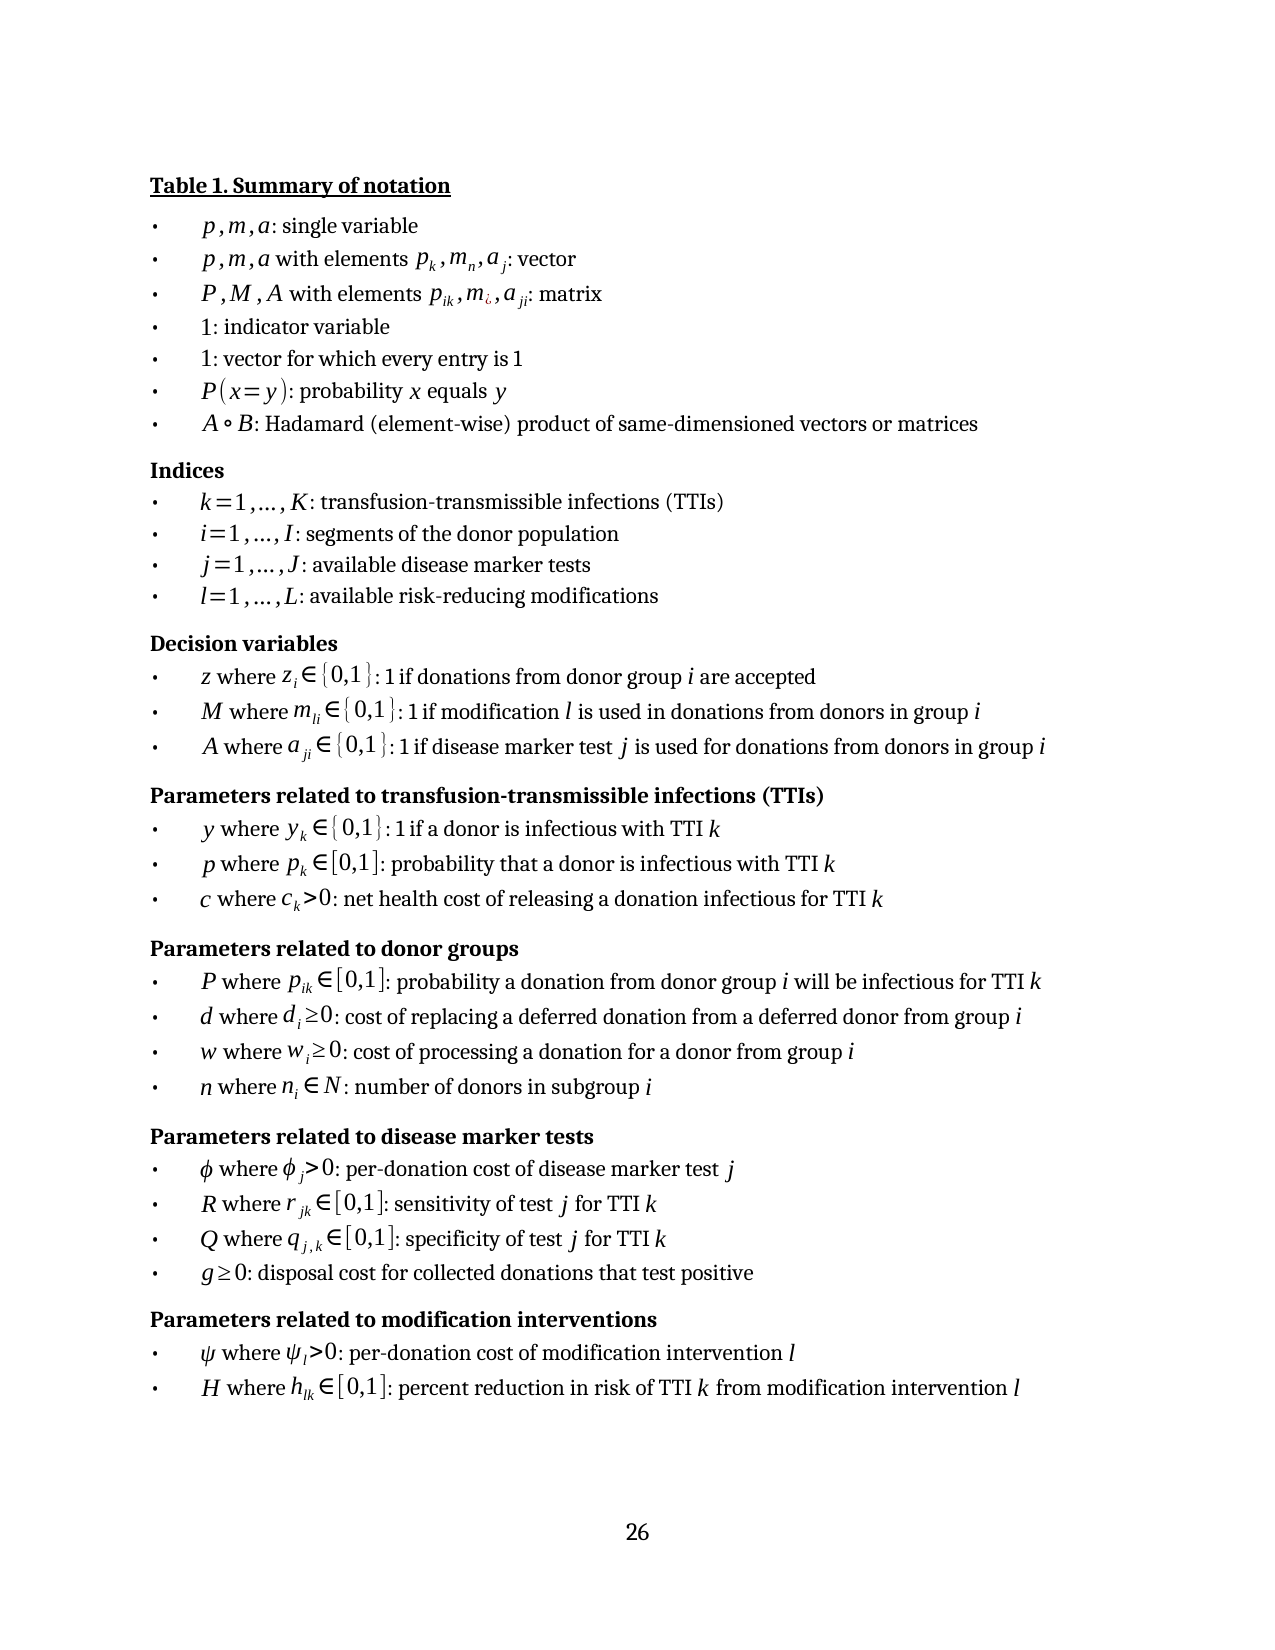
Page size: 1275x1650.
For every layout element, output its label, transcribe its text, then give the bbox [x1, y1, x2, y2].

list : segments of the donor population [150, 520, 1125, 547]
list where : 1 if a donor is infectious with TTI [150, 813, 1125, 845]
list where : probability a donation from donor group will be infectious for TTI [150, 966, 1125, 997]
list : available risk-reducing modifications [150, 582, 1125, 610]
list with elements : matrix [150, 278, 1125, 309]
list : vector for which every entry is 1 [150, 345, 1125, 372]
list where : net health cost of releasing a donation infectious for TTI [150, 884, 1125, 915]
list where : cost of processing a donation for a donor from group [150, 1036, 1125, 1067]
list where : sensitivity of test for TTI [150, 1189, 1125, 1220]
list : indicator variable [150, 313, 1125, 341]
list : probability equals [150, 376, 1125, 406]
list : single variable [150, 212, 1125, 239]
list : disposal cost for collected donations that test positive [150, 1259, 1125, 1286]
list : transfusion-transmissible infections (TTIs) [150, 488, 1125, 516]
subtitle Decision variables [150, 631, 1125, 657]
list where : 1 if donations from donor group are accepted [150, 661, 1125, 692]
subtitle Parameters related to modification interventions [150, 1307, 1125, 1334]
list with elements : vector [150, 243, 1125, 274]
list where : probability that a donor is infectious with TTI [150, 848, 1125, 880]
subtitle Parameters related to donor groups [150, 936, 1125, 962]
list where : number of donors in subgroup [150, 1071, 1125, 1103]
subtitle Table 1. Summary of notation [150, 173, 1125, 199]
list where : per-donation cost of modification intervention [150, 1337, 1125, 1369]
list where : per-donation cost of disease marker test [150, 1153, 1125, 1185]
list : Hadamard (element-wise) product of same-dimensioned vectors or matrices [150, 410, 1125, 437]
list where : 1 if disease marker test is used for donations from donors in group [150, 731, 1125, 762]
list where : cost of replacing a deferred donation from a deferred donor from group [150, 1001, 1125, 1032]
subtitle Indices [150, 458, 1125, 484]
subtitle Parameters related to transfusion-transmissible infections (TTIs) [150, 783, 1125, 810]
list : available disease marker tests [150, 551, 1125, 579]
list where : percent reduction in risk of TTI from modification intervention [150, 1372, 1125, 1404]
list where : specificity of test for TTI [150, 1224, 1125, 1255]
list where : 1 if modification is used in donations from donors in group [150, 696, 1125, 727]
subtitle Parameters related to disease marker tests [150, 1123, 1125, 1150]
